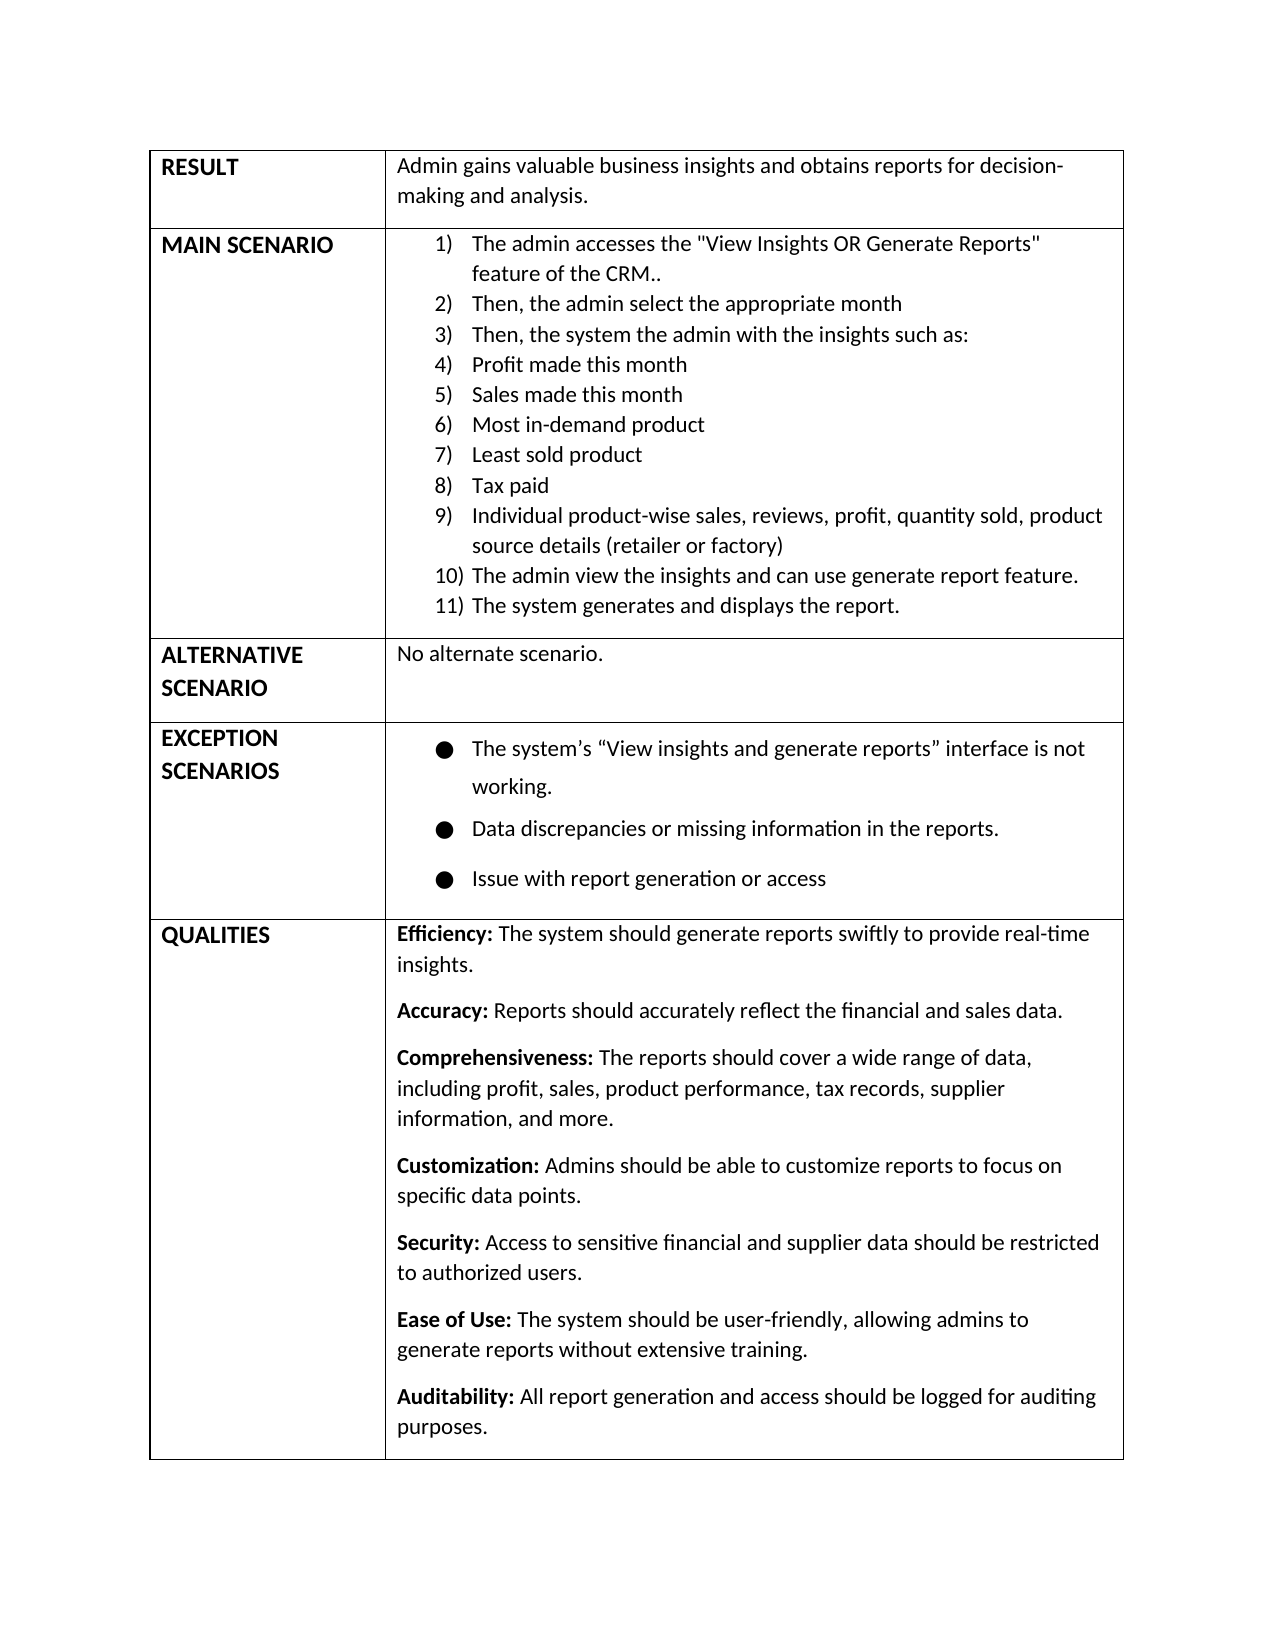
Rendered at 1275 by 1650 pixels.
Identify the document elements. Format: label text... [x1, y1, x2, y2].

table_cell The system’s “View insights and generate reports” interface is not working. Data discrepancies or missing information in the reports. Issue with report generation or access [386, 723, 1123, 918]
table_cell Admin gains valuable business insights and obtains reports for decision-making and analysis. [386, 151, 1123, 228]
table_cell No alternate scenario. [386, 639, 1123, 722]
table_cell EXCEPTION SCENARIOS [151, 723, 385, 918]
table_cell RESULT [151, 151, 385, 228]
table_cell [386, 920, 1123, 1459]
table_cell QUALITIES [151, 920, 385, 1459]
table_cell ALTERNATIVE SCENARIO [151, 639, 385, 722]
table_cell MAIN SCENARIO [151, 229, 385, 638]
table_cell The admin accesses the "View Insights OR Generate Reports" feature of the CRM.. Then, the admin select the appropriate month Then, the system the admin with the insights such as: Profit made this month Sales made this month Most in-demand product Least sold product Tax paid Individual product-wise sales, reviews, profit, quantity sold, product source details (retailer or factory) The admin view the insights and can use generate report feature. The system generates and displays the report. [386, 229, 1123, 638]
